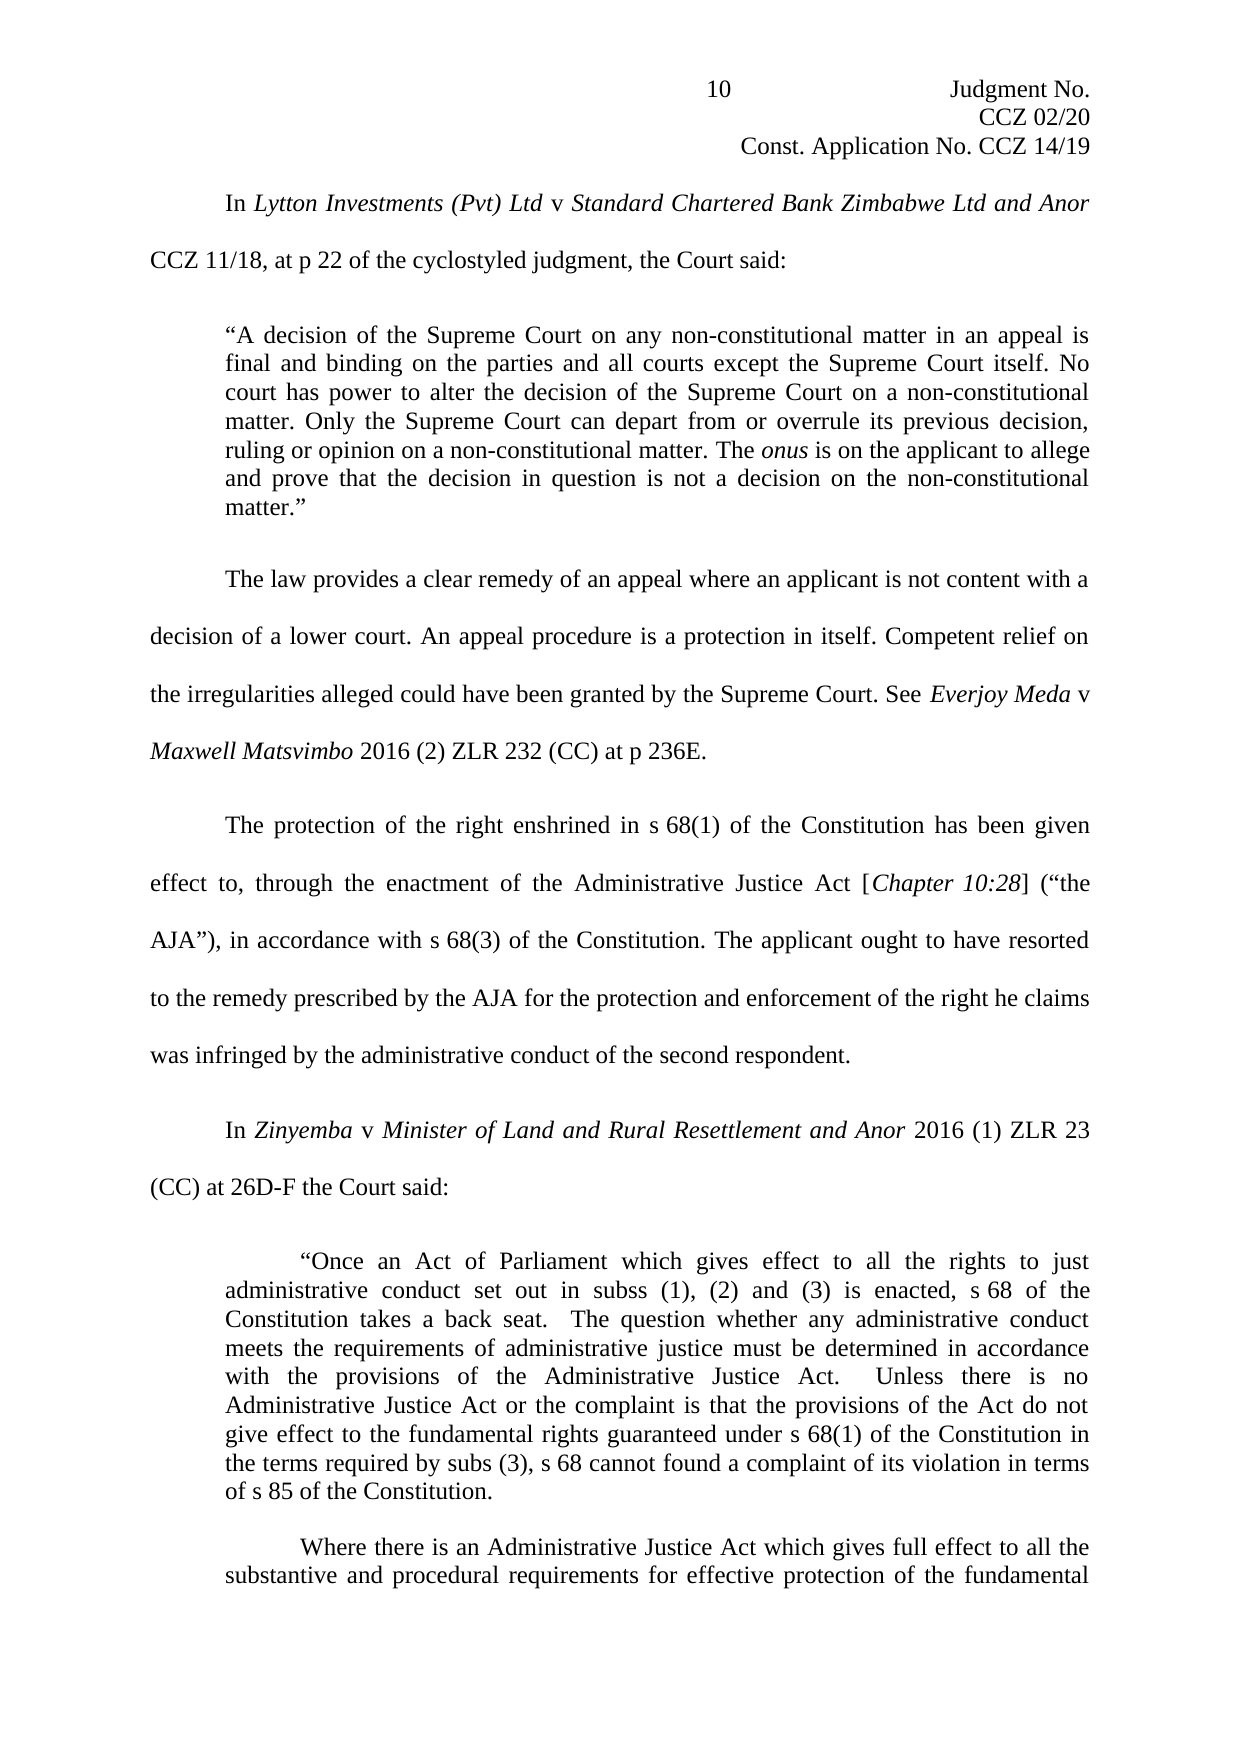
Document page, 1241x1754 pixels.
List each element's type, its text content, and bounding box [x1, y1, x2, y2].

text “A decision of the Supreme Court on any non-constitutional matter in an appeal is final and binding on the parties and all courts except the Supreme Court itself. No court has power to alter the decision of the Supreme Court on a non-constitutional matter. Only the Supreme Court can depart from or overrule its previous decision, ruling or opinion on a non-constitutional matter. The onus is on the applicant to allege and prove that the decision in question is not a decision on the non-constitutional matter.” [225, 320, 1090, 521]
text The law provides a clear remedy of an appeal where an applicant is not content with a decision of a lower court. An appeal procedure is a protection in itself. Competent relief on the irregularities alleged could have been granted by the Supreme Court. See Everjoy Meda v Maxwell Matsvimbo 2016 (2) ZLR 232 (CC) at p 236E. [150, 564, 1090, 765]
text “Once an Act of Parliament which gives effect to all the rights to just administrative conduct set out in subss (1), (2) and (3) is enacted, s 68 of the Constitution takes a back seat. The question whether any administrative conduct meets the requirements of administrative justice must be determined in accordance with the provisions of the Administrative Justice Act. Unless there is no Administrative Justice Act or the complaint is that the provisions of the Act do not give effect to the fundamental rights guaranteed under s 68(1) of the Constitution in the terms required by subs (3), s 68 cannot found a complaint of its violation in terms of s 85 of the Constitution. [225, 1246, 1090, 1505]
text In Zinyemba v Minister of Land and Rural Resettlement and Anor 2016 (1) ZLR 23 (CC) at 26D-F the Court said: [150, 1115, 1090, 1201]
text In Lytton Investments (Pvt) Ltd v Standard Chartered Bank Zimbabwe Ltd and Anor CCZ 11/18, at p 22 of the cyclostyled judgment, the Court said: [150, 188, 1090, 274]
text The protection of the right enshrined in s 68(1) of the Constitution has been given effect to, through the enactment of the Administrative Justice Act [Chapter 10:28] (“the AJA”), in accordance with s 68(3) of the Constitution. The applicant ought to have resorted to the remedy prescribed by the AJA for the protection and enforcement of the right he claims was infringed by the administrative conduct of the second respondent. [150, 811, 1090, 1069]
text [225, 1532, 1090, 1589]
